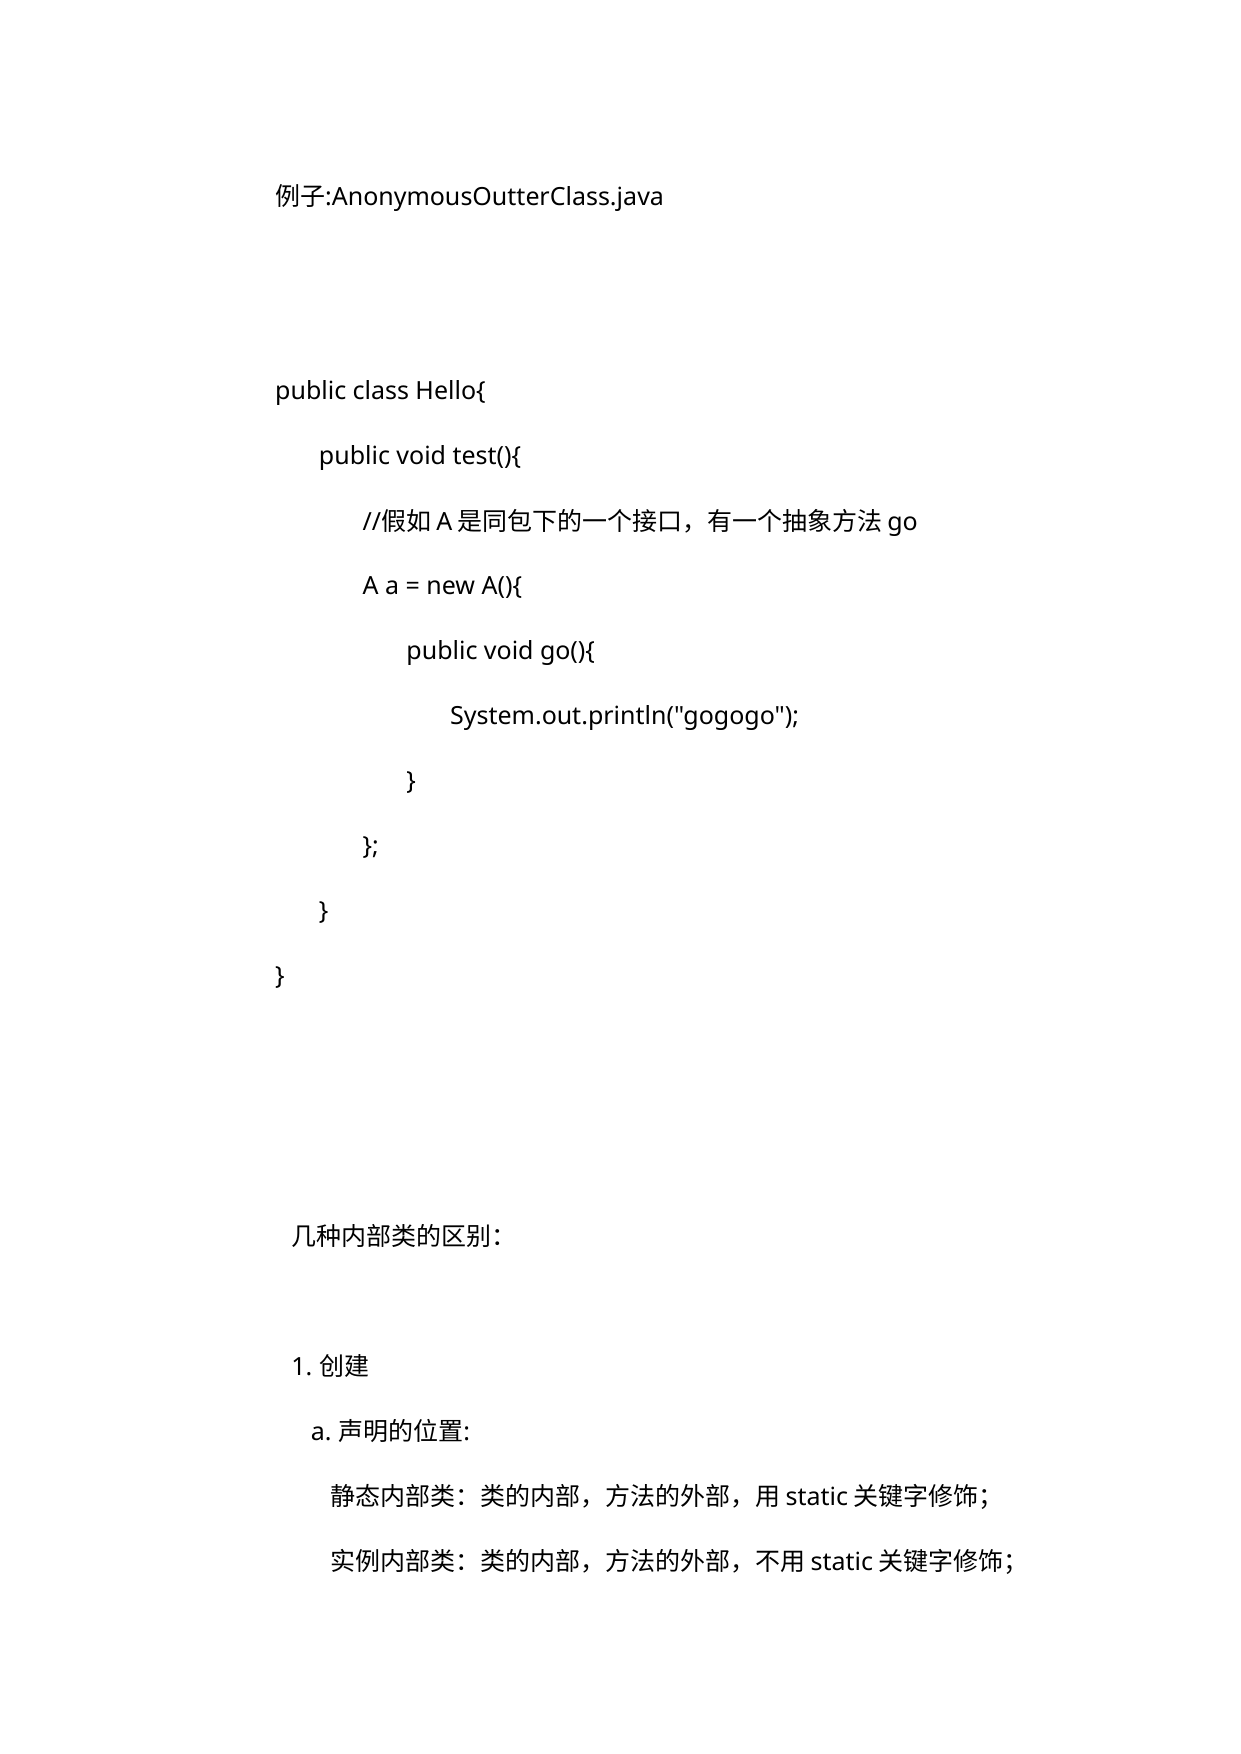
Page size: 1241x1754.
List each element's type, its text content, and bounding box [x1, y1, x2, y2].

text A a = new A(){ [187, 552, 1053, 617]
text } [187, 877, 1053, 942]
text } [187, 747, 1053, 812]
text System.out.println("gogogo"); [187, 682, 1053, 747]
text public class Hello{ [187, 357, 1053, 422]
text public void go(){ [187, 617, 1053, 682]
text 1. 创建 [187, 1332, 1053, 1397]
text 几种内部类的区别： [187, 1202, 1053, 1267]
text 静态内部类：类的内部，方法的外部，用static关键字修饰； [187, 1462, 1053, 1527]
text public void test(){ [187, 422, 1053, 487]
text } [187, 942, 1053, 1007]
text 例子:AnonymousOutterClass.java [187, 162, 1053, 227]
text }; [187, 812, 1053, 877]
text 实例内部类：类的内部，方法的外部，不用static关键字修饰； [187, 1527, 1053, 1592]
text a. 声明的位置: [187, 1397, 1053, 1462]
text //假如A是同包下的一个接口，有一个抽象方法go [187, 487, 1053, 552]
